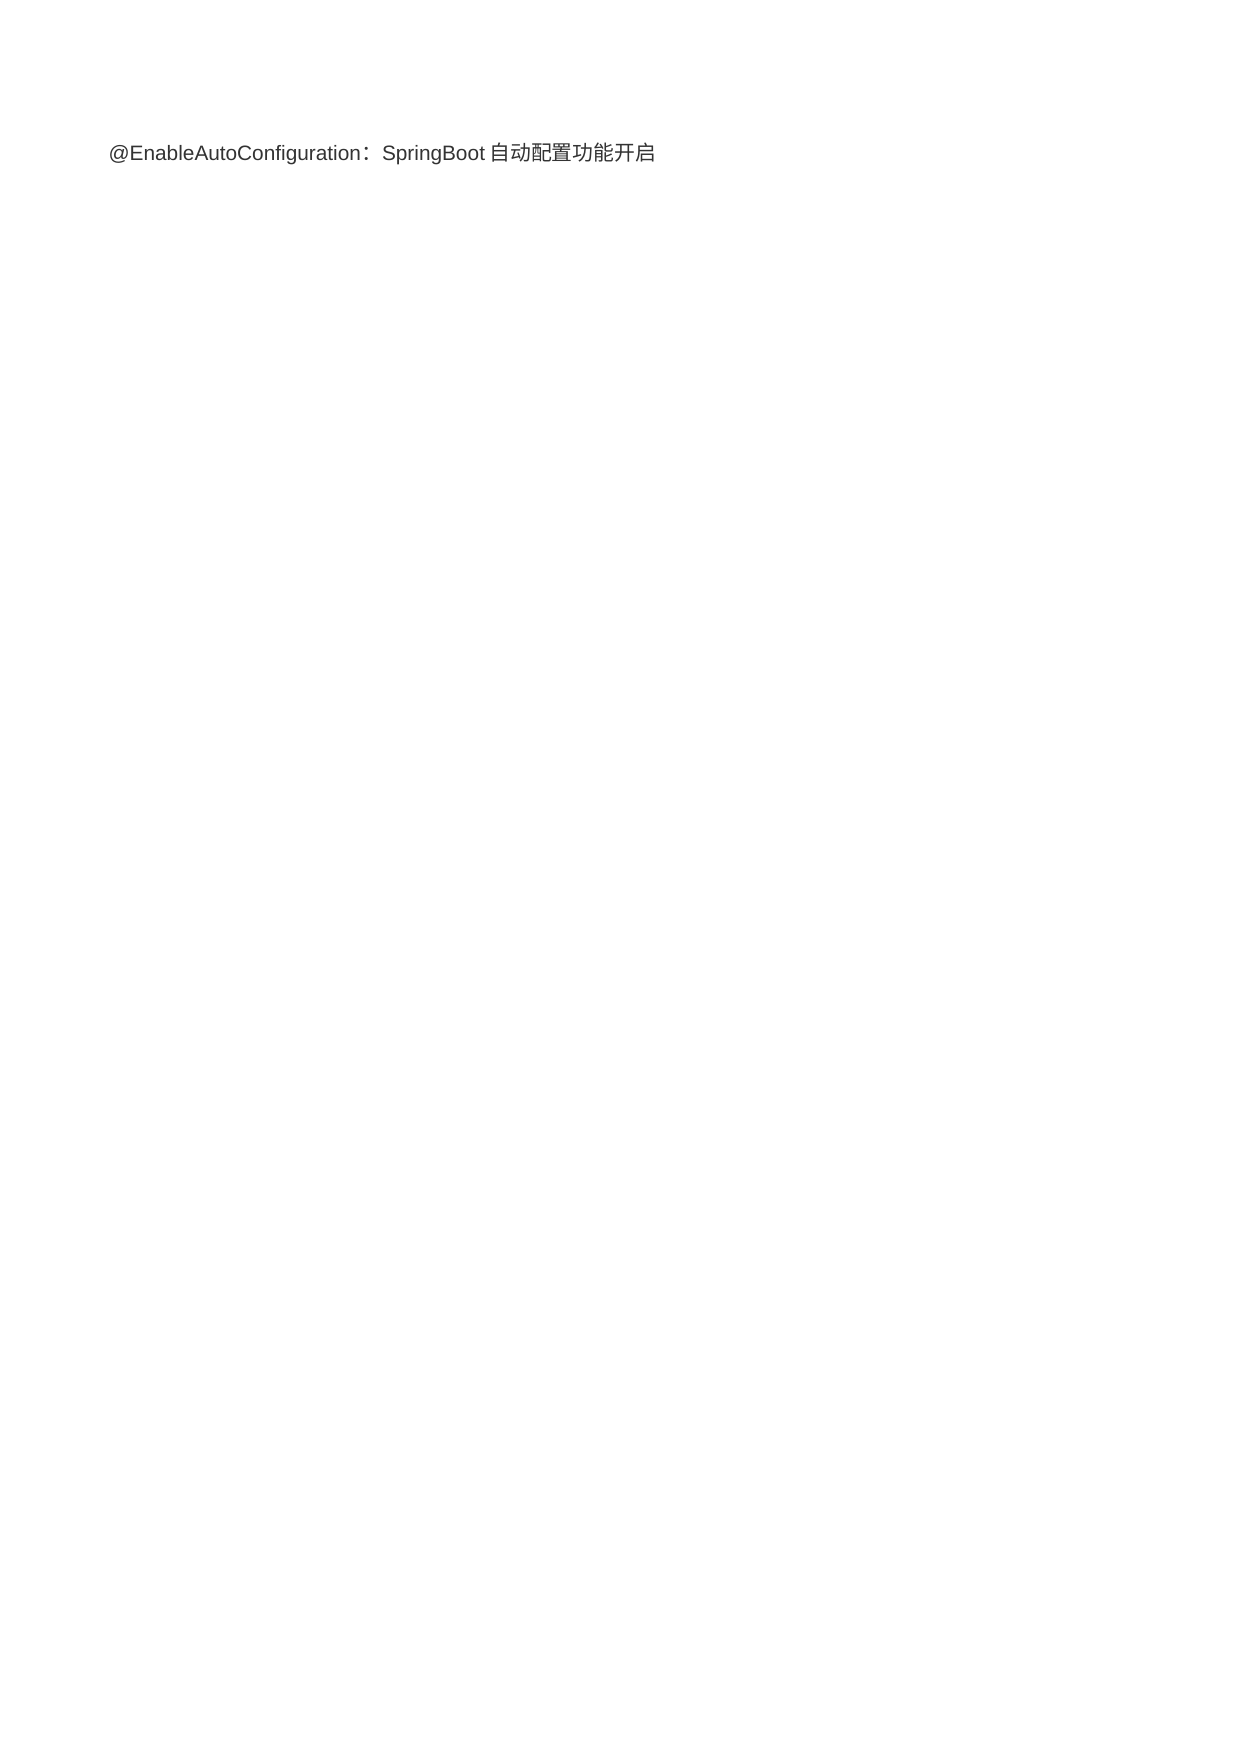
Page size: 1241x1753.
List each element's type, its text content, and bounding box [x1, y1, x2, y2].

text @EnableAutoConfiguration：SpringBoot自动配置功能开启 [108, 138, 1126, 166]
